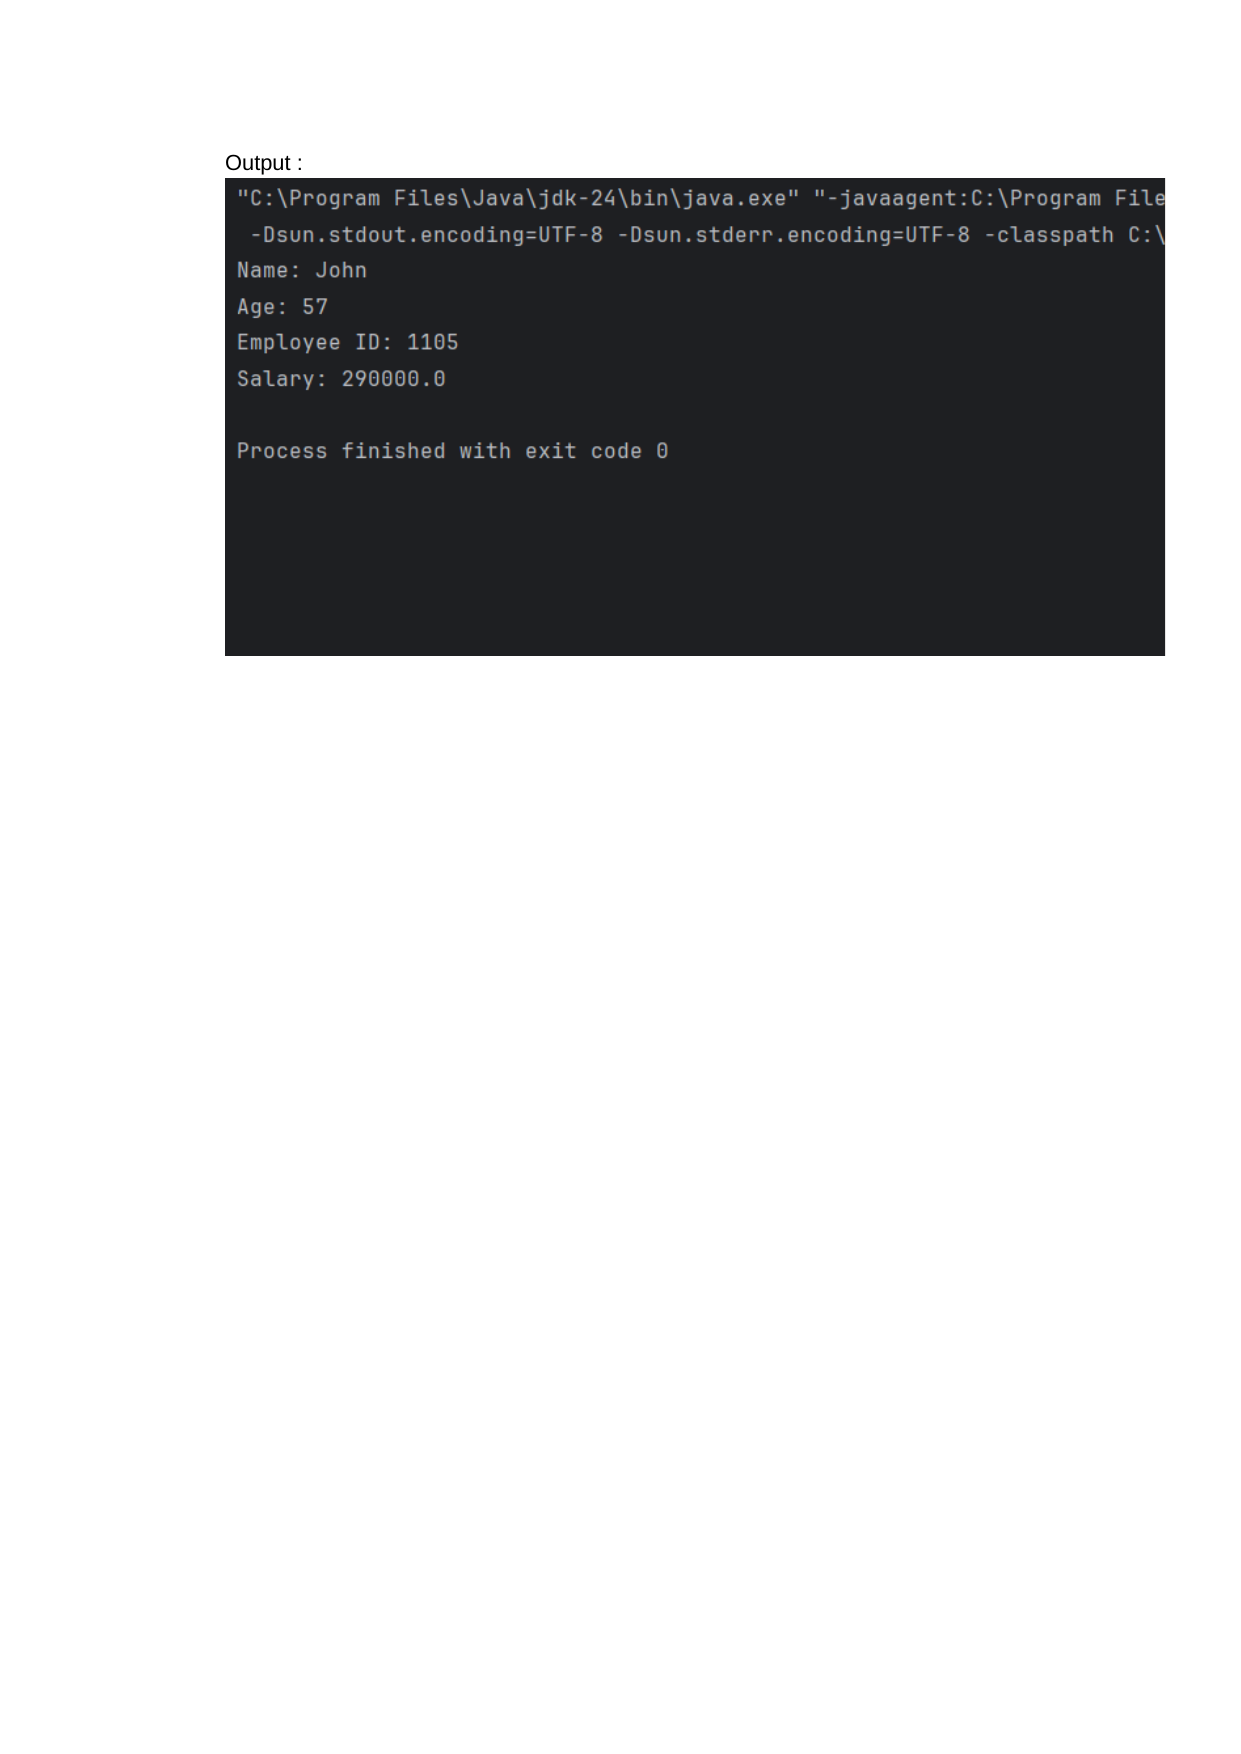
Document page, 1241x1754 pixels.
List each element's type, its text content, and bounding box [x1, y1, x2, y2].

text Output : [225, 150, 1090, 175]
picture [225, 178, 1166, 656]
